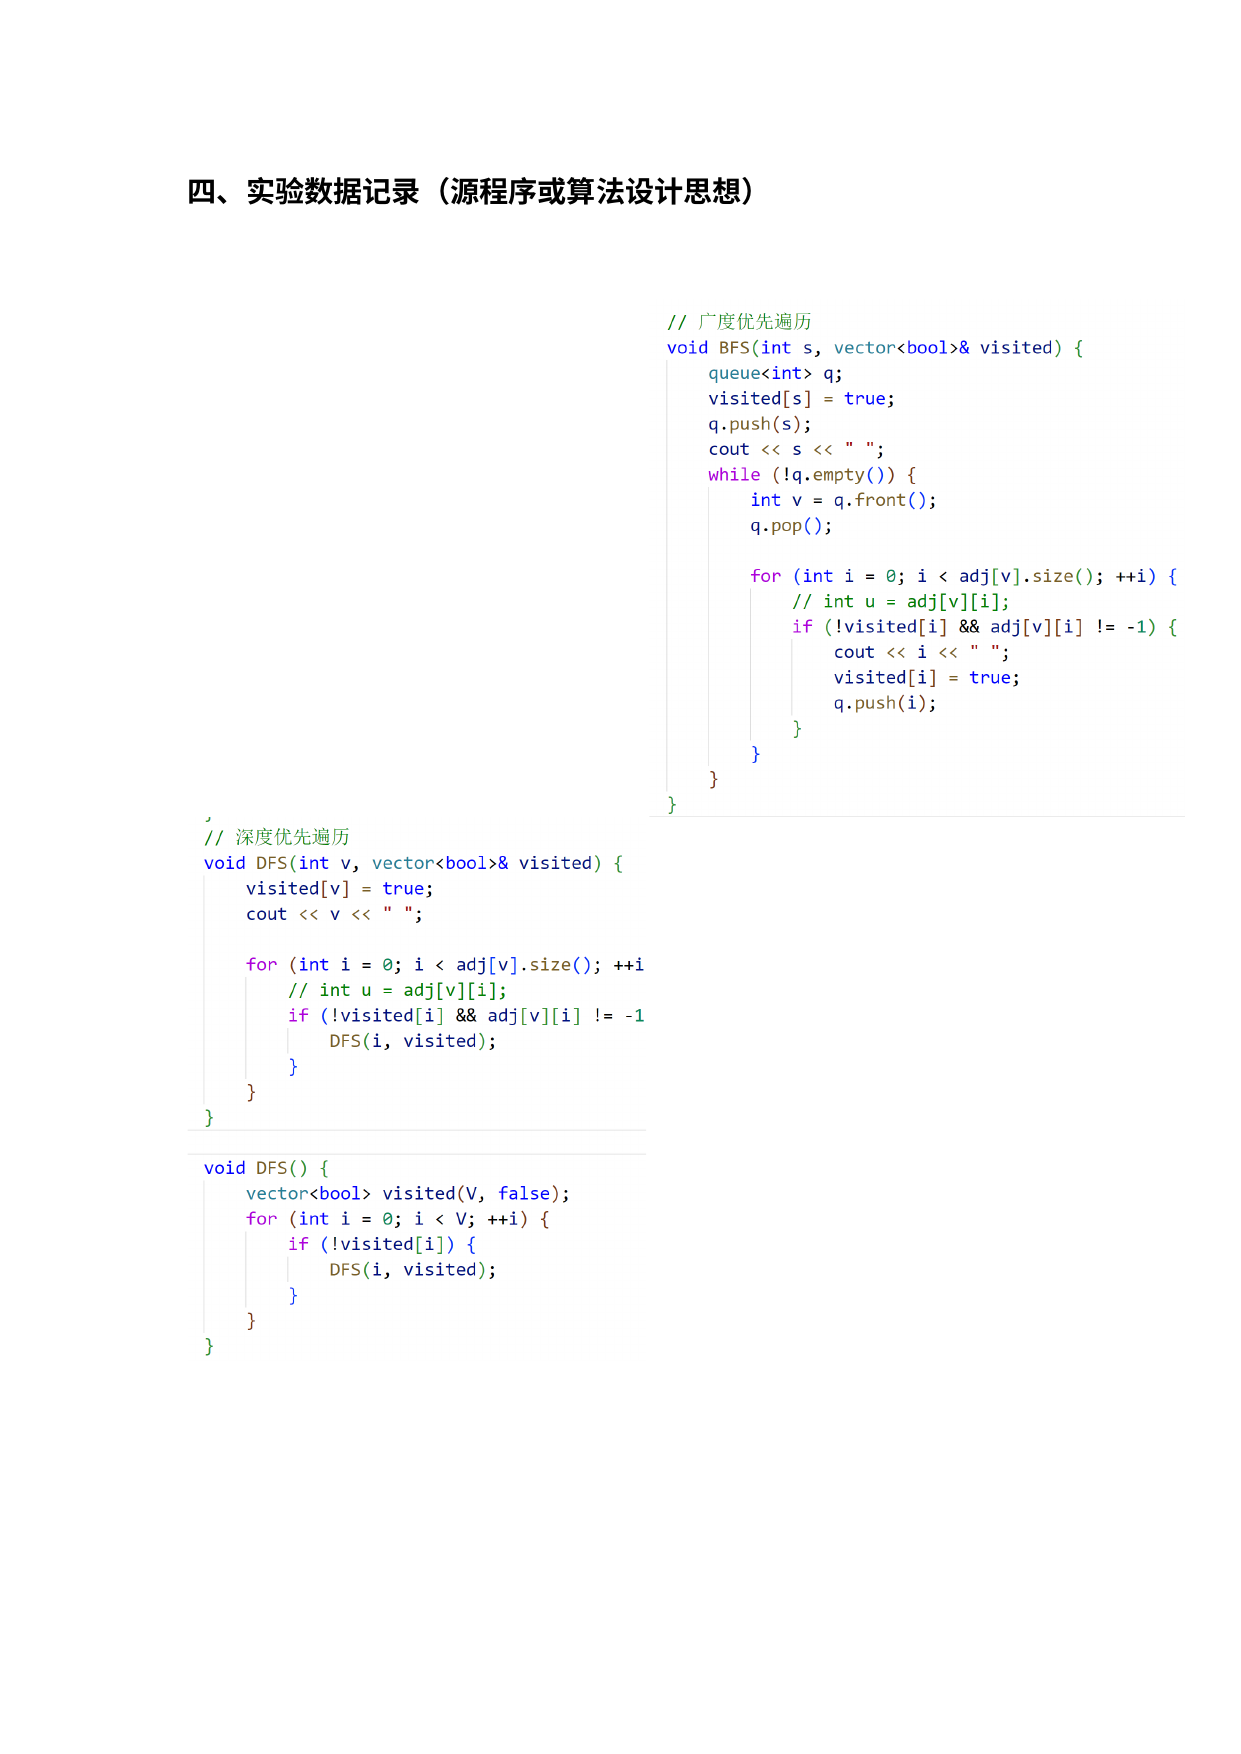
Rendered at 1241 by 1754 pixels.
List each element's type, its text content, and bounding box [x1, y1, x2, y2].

text 四、实验数据记录（源程序或算法设计思想） [187, 158, 1053, 223]
picture [649, 299, 1185, 817]
picture [187, 817, 647, 1361]
